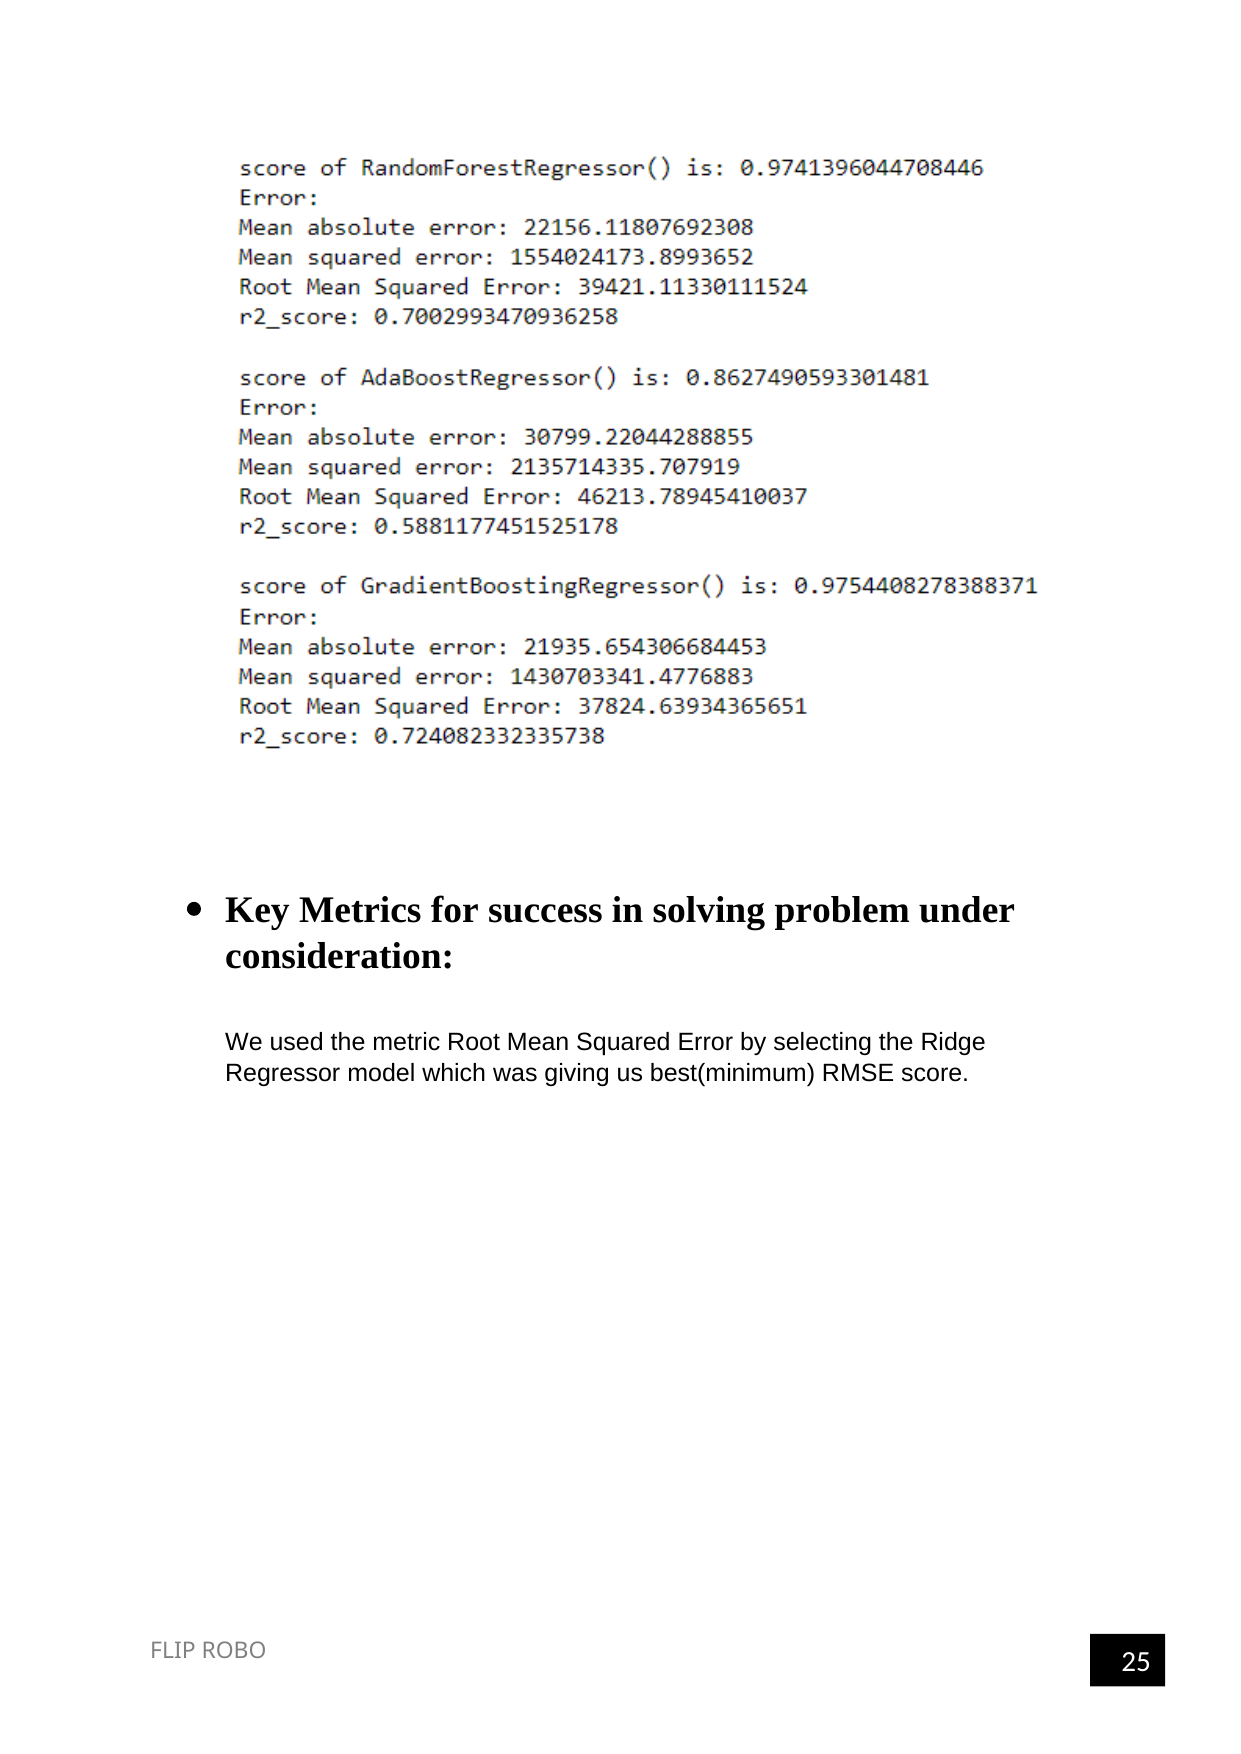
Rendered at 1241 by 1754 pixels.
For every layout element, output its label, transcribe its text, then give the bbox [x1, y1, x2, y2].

list We used the metric Root Mean Squared Error by selecting the Ridge Regressor model which was giving us best(minimum) RMSE score. [225, 1027, 1090, 1087]
picture [225, 150, 1075, 786]
list Key Metrics for success in solving problem under consideration: [187, 887, 1090, 977]
